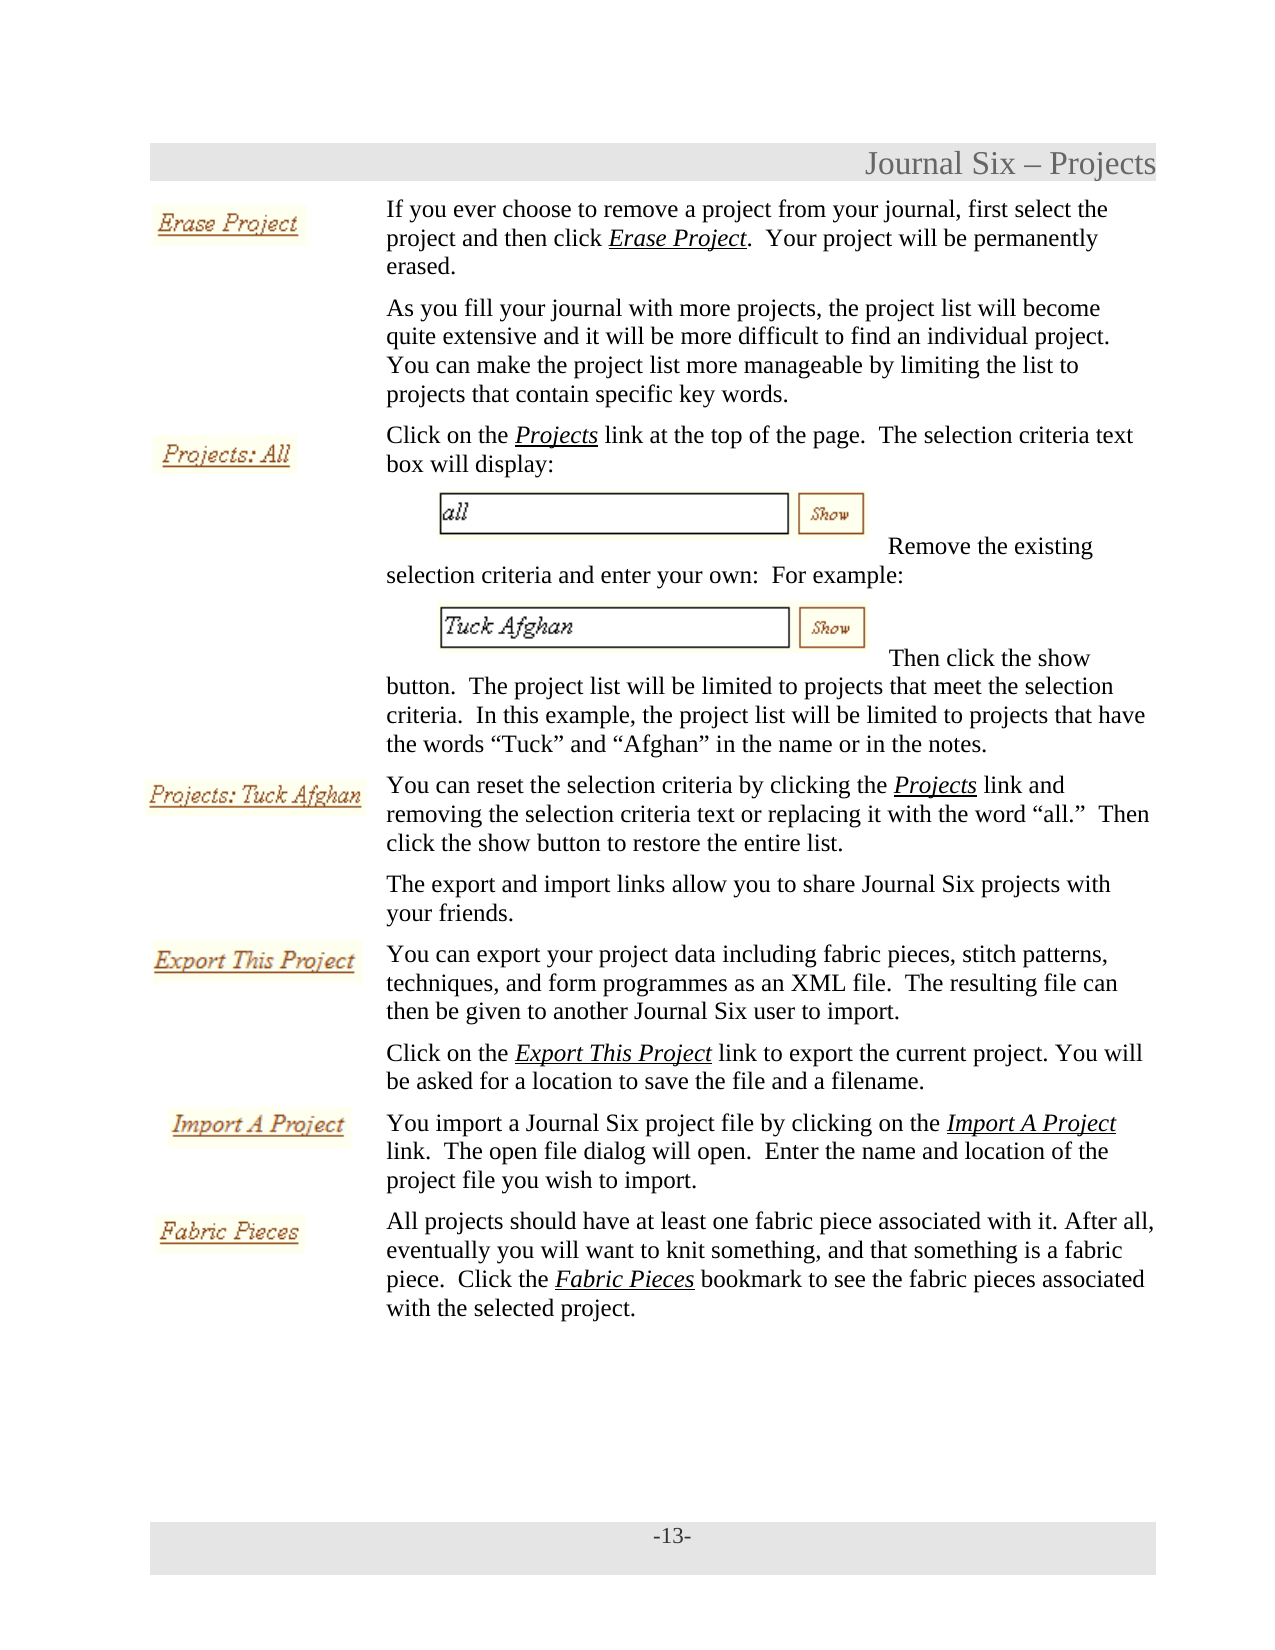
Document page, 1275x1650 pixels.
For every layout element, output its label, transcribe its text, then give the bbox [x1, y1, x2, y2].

text You can export your project data including fabric pieces, stitch patterns, techniques, and form programmes as an XML file. The resulting file can then be given to another Journal Six user to import. [386, 939, 1156, 1025]
picture [437, 490, 869, 541]
picture [153, 940, 364, 983]
text Click on the Export This Project link to export the current project. You will be asked for a location to save the file and a filename. [386, 1038, 1156, 1095]
text Remove the existing selection criteria and enter your own: For example: [386, 531, 1156, 589]
text All projects should have at least one fabric piece associated with it. After all, eventually you will want to knit something, and that something is a fabric piece. Click the Fabric Pieces bookmark to see the fabric pieces associated with the selected project. [386, 1206, 1156, 1321]
picture [152, 435, 298, 474]
text If you ever choose to remove a project from your journal, first select the project and then click Erase Project. Your project will be permanently erased. [386, 194, 1156, 280]
text You can reset the selection criteria by clicking the Projects link and removing the selection criteria text or replacing it with the word “all.” Then click the show button to restore the entire list. [386, 770, 1156, 856]
picture [152, 205, 308, 246]
text Click on the Projects link at the top of the page. The selection criteria text box will display: [386, 420, 1156, 478]
picture [154, 1214, 305, 1254]
text The export and import links allow you to share Journal Six projects with your friends. [386, 869, 1156, 926]
picture [436, 601, 870, 653]
picture [167, 1107, 352, 1148]
text As you fill your journal with more projects, the project list will become quite extensive and it will be more difficult to find an individual project. You can make the project list more manageable by limiting the list to projects that contain specific key words. [386, 293, 1156, 408]
text Then click the show button. The project list will be limited to projects that meet the selection criteria. In this example, the project list will be limited to projects that have the words “Tuck” and “Afghan” in the name or in the notes. [386, 643, 1156, 758]
picture [144, 779, 366, 816]
text You import a Journal Six project file by clicking on the Import A Project link. The open file dialog will open. Enter the name and location of the project file you wish to import. [386, 1108, 1156, 1194]
